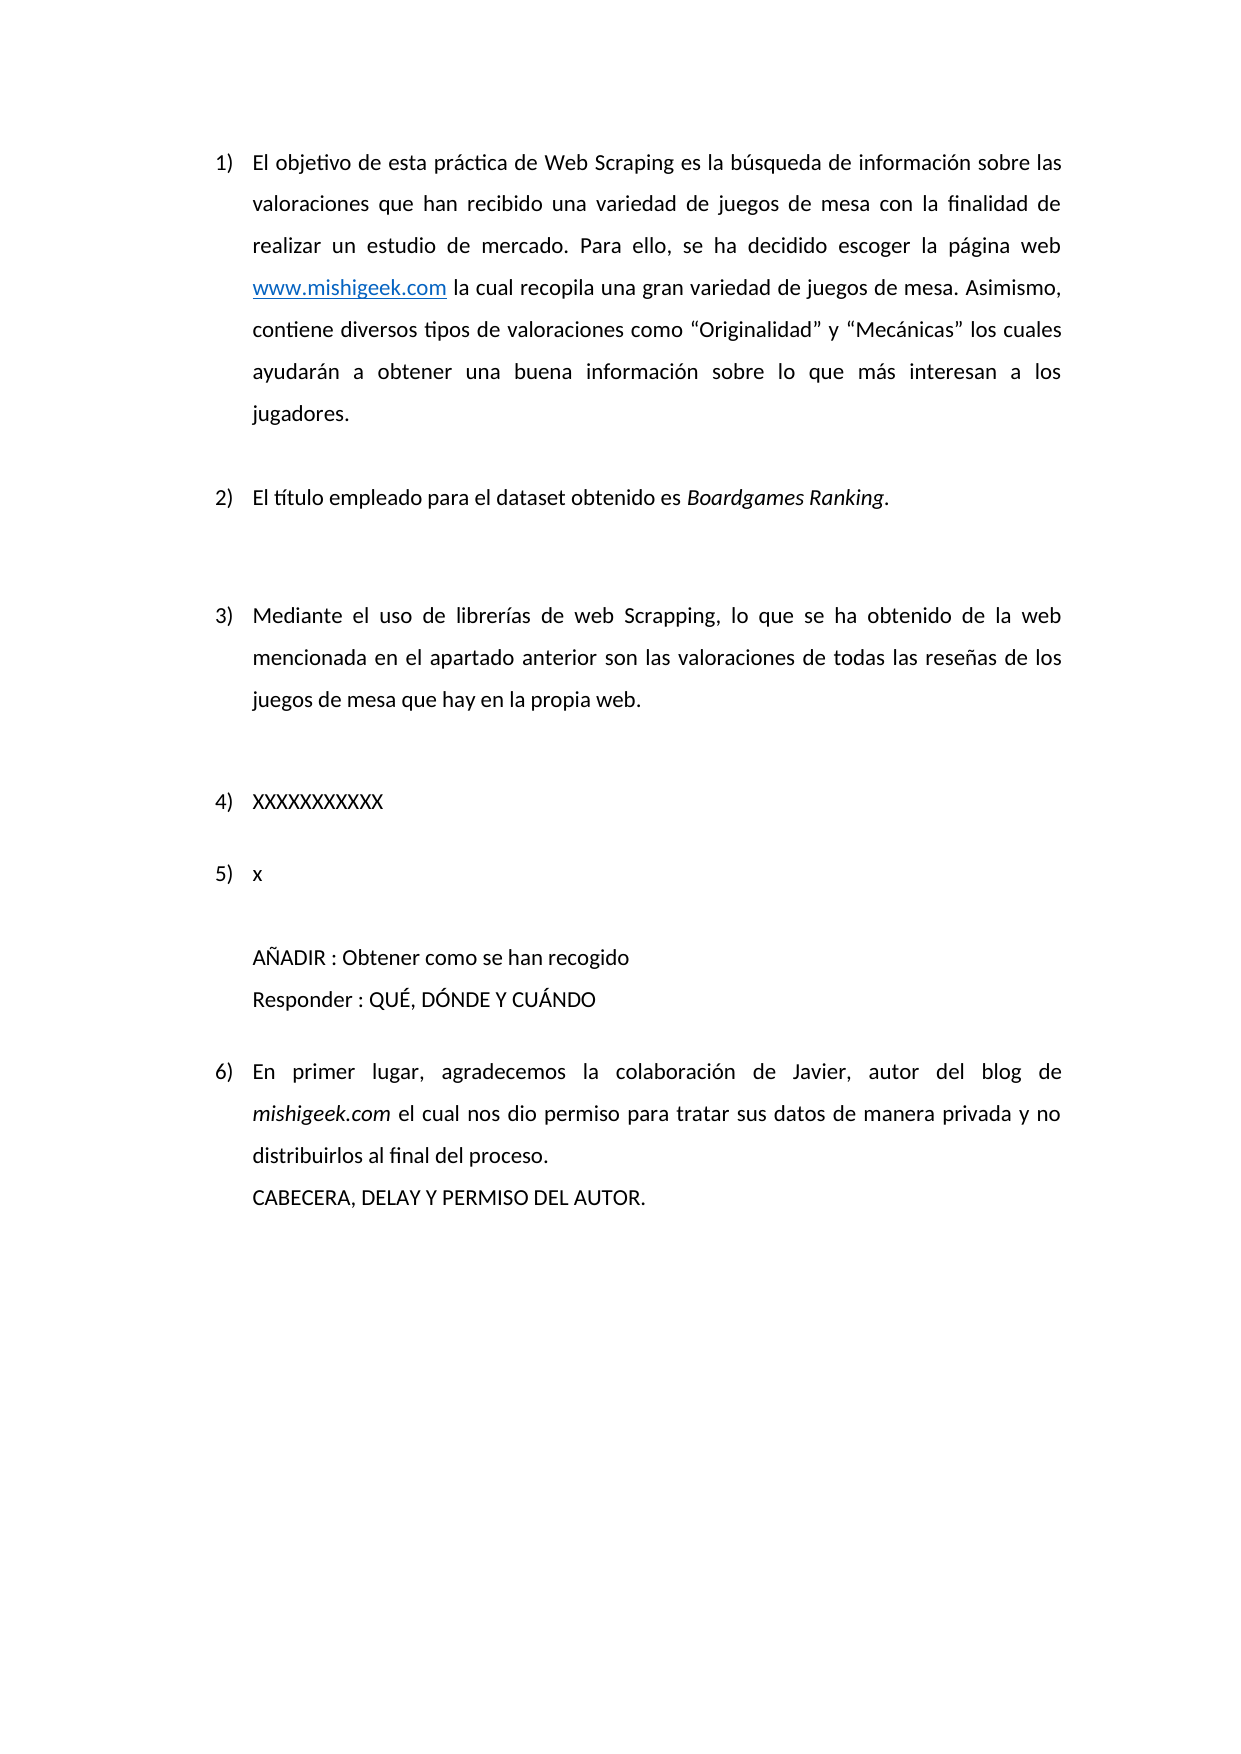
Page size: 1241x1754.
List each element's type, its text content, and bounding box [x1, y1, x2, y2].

list Mediante el uso de librerías de web Scrapping, lo que se ha obtenido de la web mencionada en el apartado anterior son las valoraciones de todas las reseñas de los juegos de mesa que hay en la propia web. [215, 601, 1063, 713]
list AÑADIR : Obtener como se han recogido [252, 943, 1063, 971]
list En primer lugar, agradecemos la colaboración de Javier, autor del blog de mishigeek.com el cual nos dio permiso para tratar sus datos de manera privada y no distribuirlos al final del proceso. [215, 1057, 1063, 1169]
list Responder : QUÉ, DÓNDE Y CUÁNDO [252, 985, 1063, 1013]
list El objetivo de esta práctica de Web Scraping es la búsqueda de información sobre las valoraciones que han recibido una variedad de juegos de mesa con la finalidad de realizar un estudio de mercado. Para ello, se ha decidido escoger la página web www.mishigeek.com la cual recopila una gran variedad de juegos de mesa. Asimismo, contiene diversos tipos de valoraciones como “Originalidad” y “Mecánicas” los cuales ayudarán a obtener una buena información sobre lo que más interesan a los jugadores. [215, 148, 1063, 427]
list x [215, 859, 1063, 887]
list El título empleado para el dataset obtenido es Boardgames Ranking. [215, 483, 1063, 511]
list XXXXXXXXXXX [215, 787, 1063, 815]
list CABECERA, DELAY Y PERMISO DEL AUTOR. [252, 1183, 1063, 1211]
